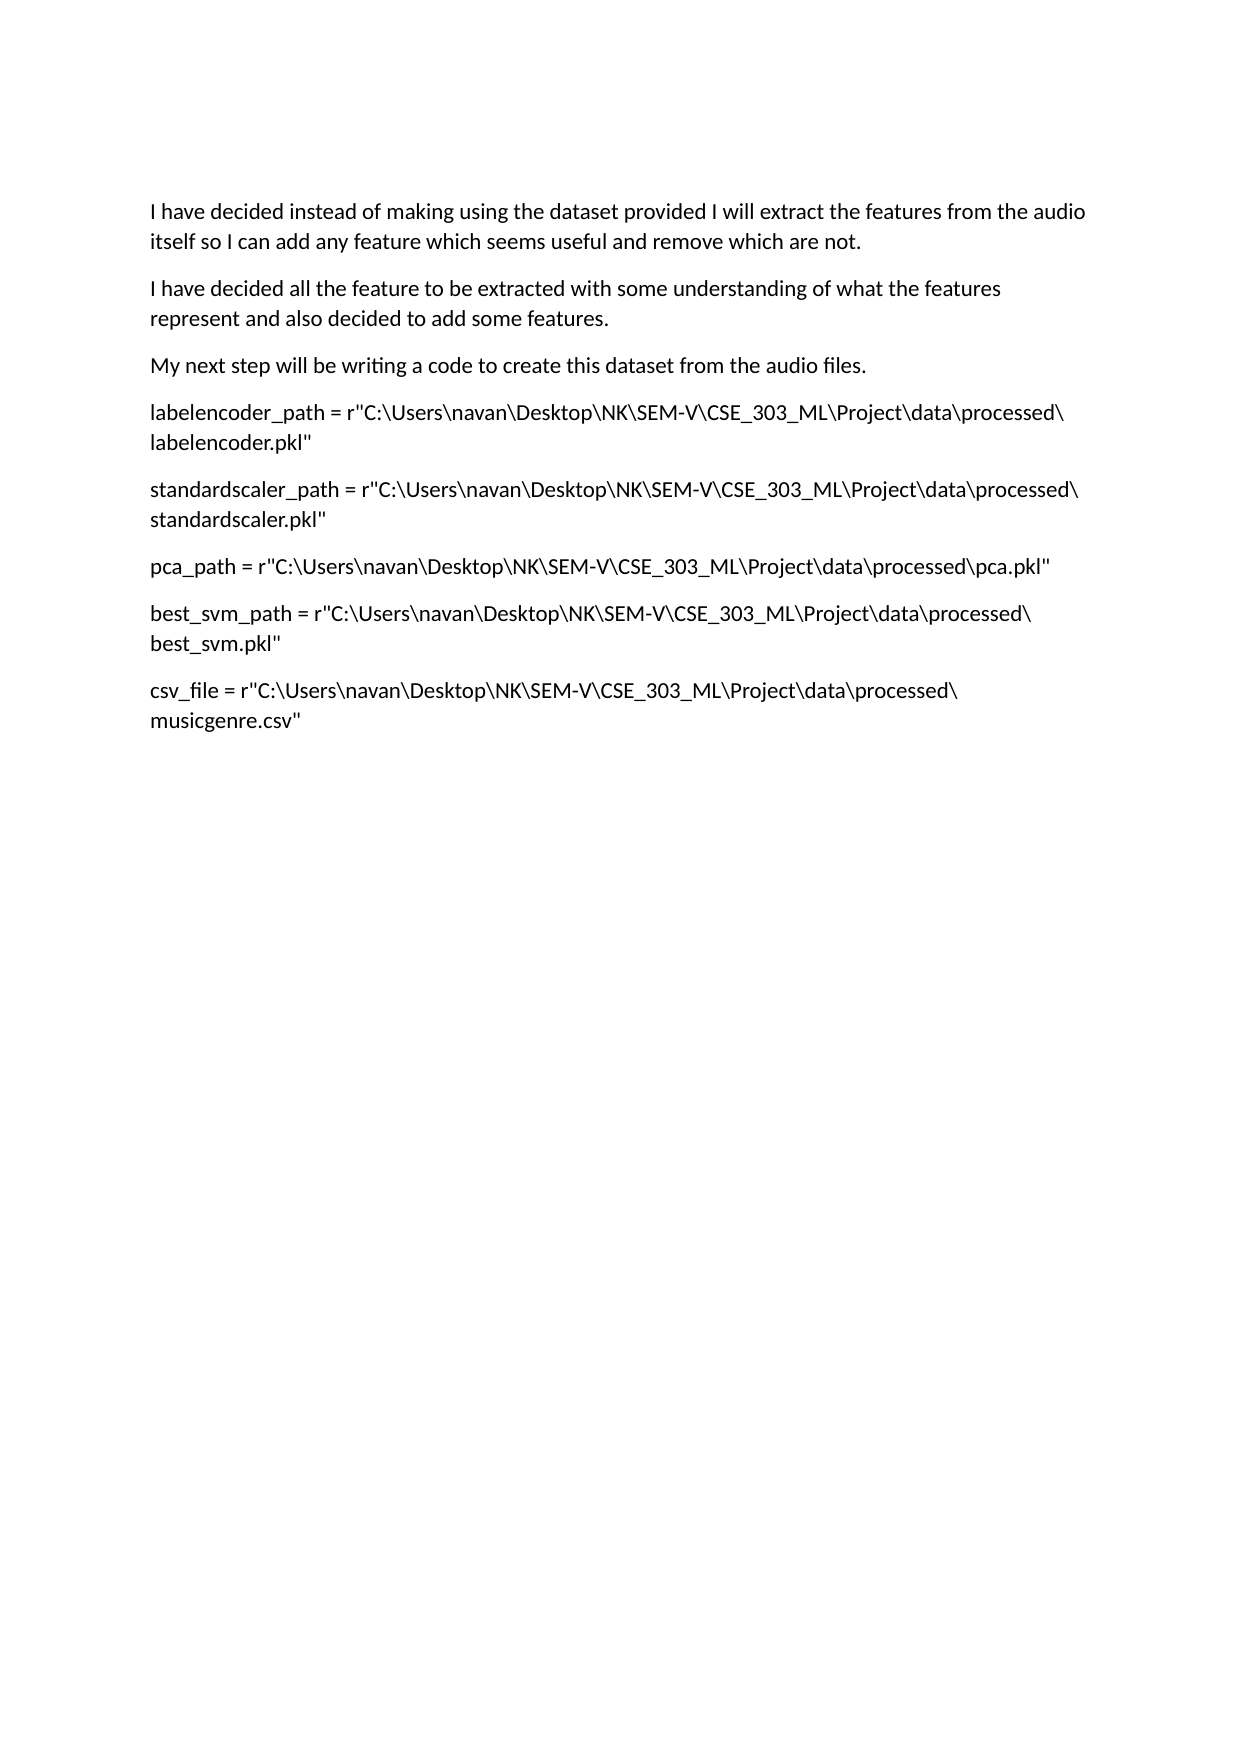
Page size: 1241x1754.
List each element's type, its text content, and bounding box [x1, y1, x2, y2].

text csv_file = r"C:\Users\navan\Desktop\NK\SEM-V\CSE_303_ML\Project\data\processed\musicgenre.csv" [150, 676, 1090, 734]
text labelencoder_path = r"C:\Users\navan\Desktop\NK\SEM-V\CSE_303_ML\Project\data\processed\labelencoder.pkl" [150, 398, 1090, 456]
text pca_path = r"C:\Users\navan\Desktop\NK\SEM-V\CSE_303_ML\Project\data\processed\pca.pkl" [150, 552, 1090, 580]
text standardscaler_path = r"C:\Users\navan\Desktop\NK\SEM-V\CSE_303_ML\Project\data\processed\standardscaler.pkl" [150, 475, 1090, 533]
text I have decided all the feature to be extracted with some understanding of what the features represent and also decided to add some features. [150, 274, 1090, 332]
text My next step will be writing a code to create this dataset from the audio files. [150, 351, 1090, 379]
text I have decided instead of making using the dataset provided I will extract the features from the audio itself so I can add any feature which seems useful and remove which are not. [150, 197, 1090, 255]
text best_svm_path = r"C:\Users\navan\Desktop\NK\SEM-V\CSE_303_ML\Project\data\processed\best_svm.pkl" [150, 599, 1090, 657]
